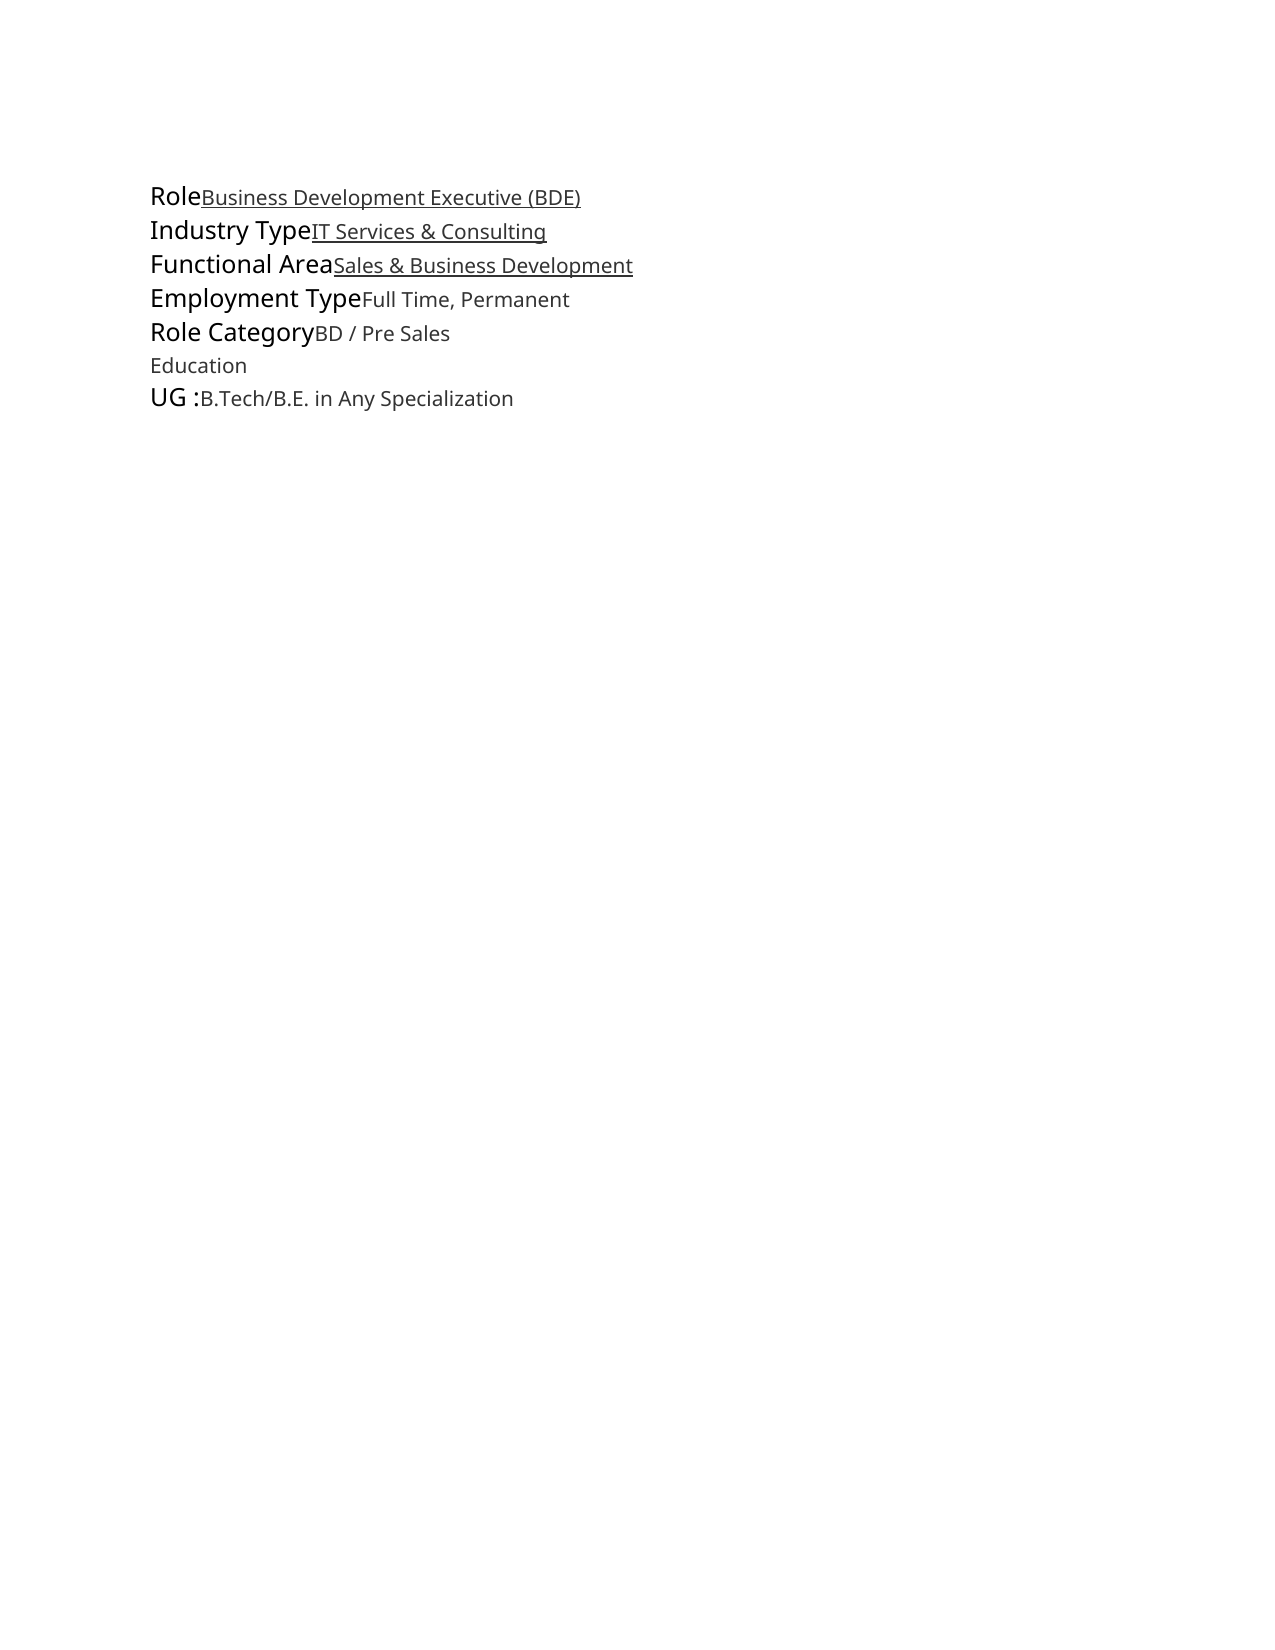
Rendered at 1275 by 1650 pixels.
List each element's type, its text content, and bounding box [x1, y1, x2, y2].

text Industry TypeIT Services & Consulting [150, 212, 1125, 247]
text Role CategoryBD / Pre Sales [150, 315, 1125, 349]
text Functional AreaSales & Business Development [150, 247, 1125, 281]
text Education [150, 349, 1125, 380]
text UG :B.Tech/B.E. in Any Specialization [150, 380, 1125, 414]
text RoleBusiness Development Executive (BDE) [150, 178, 1125, 212]
text Employment TypeFull Time, Permanent [150, 281, 1125, 315]
